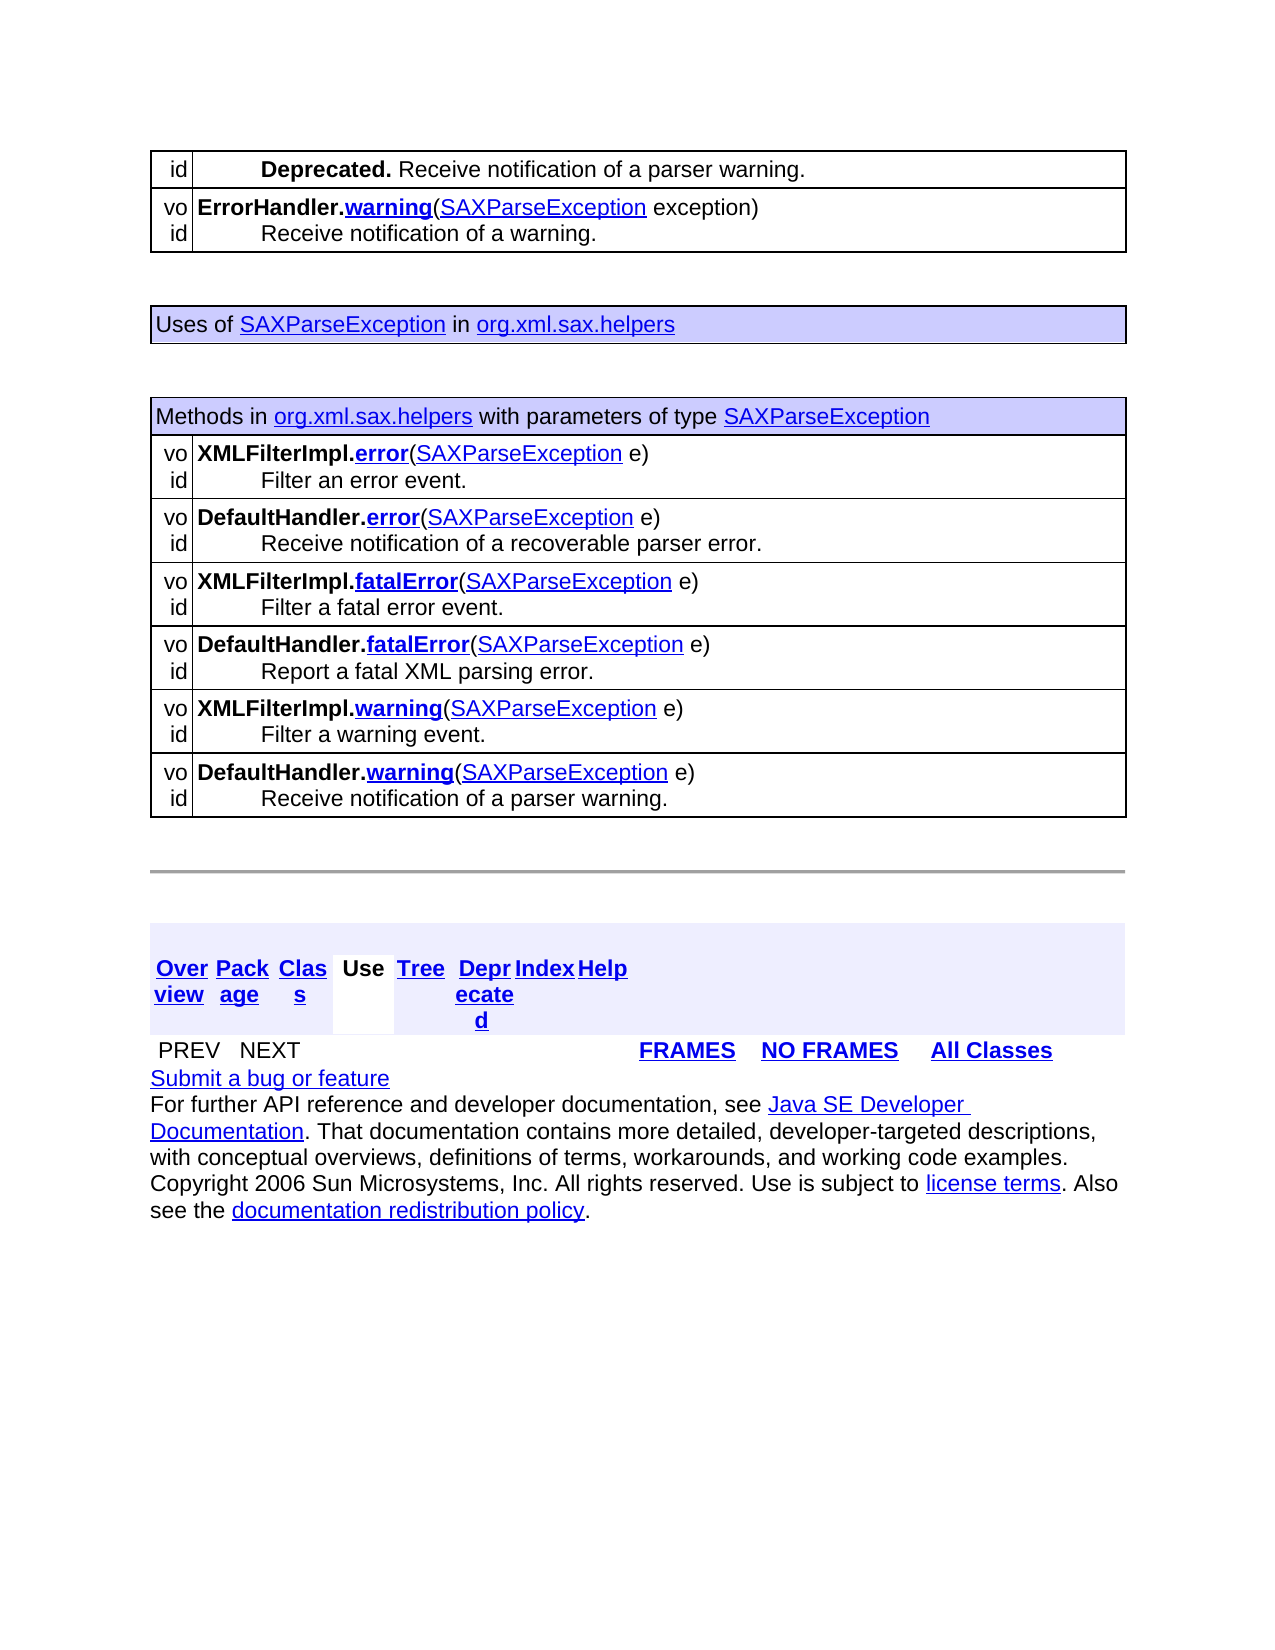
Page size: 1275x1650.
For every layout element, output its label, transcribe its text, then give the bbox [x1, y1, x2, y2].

table_header Uses of SAXParseException in org.xml.sax.helpers [152, 307, 1125, 342]
table_cell void [152, 563, 192, 625]
table_cell void [152, 436, 192, 498]
table_header [150, 923, 1125, 1035]
table_cell XMLFilterImpl.error(SAXParseException e) Filter an error event. [193, 436, 1125, 498]
table_cell void [152, 690, 192, 752]
table_cell void [152, 754, 192, 816]
table_cell XMLFilterImpl.fatalError(SAXParseException e) Filter a fatal error event. [193, 563, 1125, 625]
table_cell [193, 152, 1125, 187]
table_cell void [152, 189, 192, 251]
text Submit a bug or feature [150, 1065, 1125, 1091]
text For further API reference and developer documentation, see Java SE Developer Documentation. That documentation contains more detailed, developer-targeted descriptions, with conceptual overviews, definitions of terms, workarounds, and working code examples. [150, 1091, 1125, 1170]
table_cell void [152, 152, 192, 187]
table_cell ErrorHandler.warning(SAXParseException exception) Receive notification of a warning. [193, 189, 1125, 251]
table_cell void [152, 499, 192, 561]
table_cell PREV NEXT [150, 1035, 637, 1065]
table_cell FRAMES NO FRAMES All Classes [638, 1035, 1125, 1065]
table_cell void [152, 627, 192, 689]
table_cell DefaultHandler.fatalError(SAXParseException e) Report a fatal XML parsing error. [193, 627, 1125, 689]
text Copyright 2006 Sun Microsystems, Inc. All rights reserved. Use is subject to license terms. Also see the documentation redistribution policy. [150, 1170, 1125, 1223]
table_cell DefaultHandler.error(SAXParseException e) Receive notification of a recoverable parser error. [193, 499, 1125, 561]
table_cell XMLFilterImpl.warning(SAXParseException e) Filter a warning event. [193, 690, 1125, 752]
table_header Methods in org.xml.sax.helpers with parameters of type SAXParseException [152, 398, 1125, 434]
table_cell DefaultHandler.warning(SAXParseException e) Receive notification of a parser warning. [193, 754, 1125, 816]
